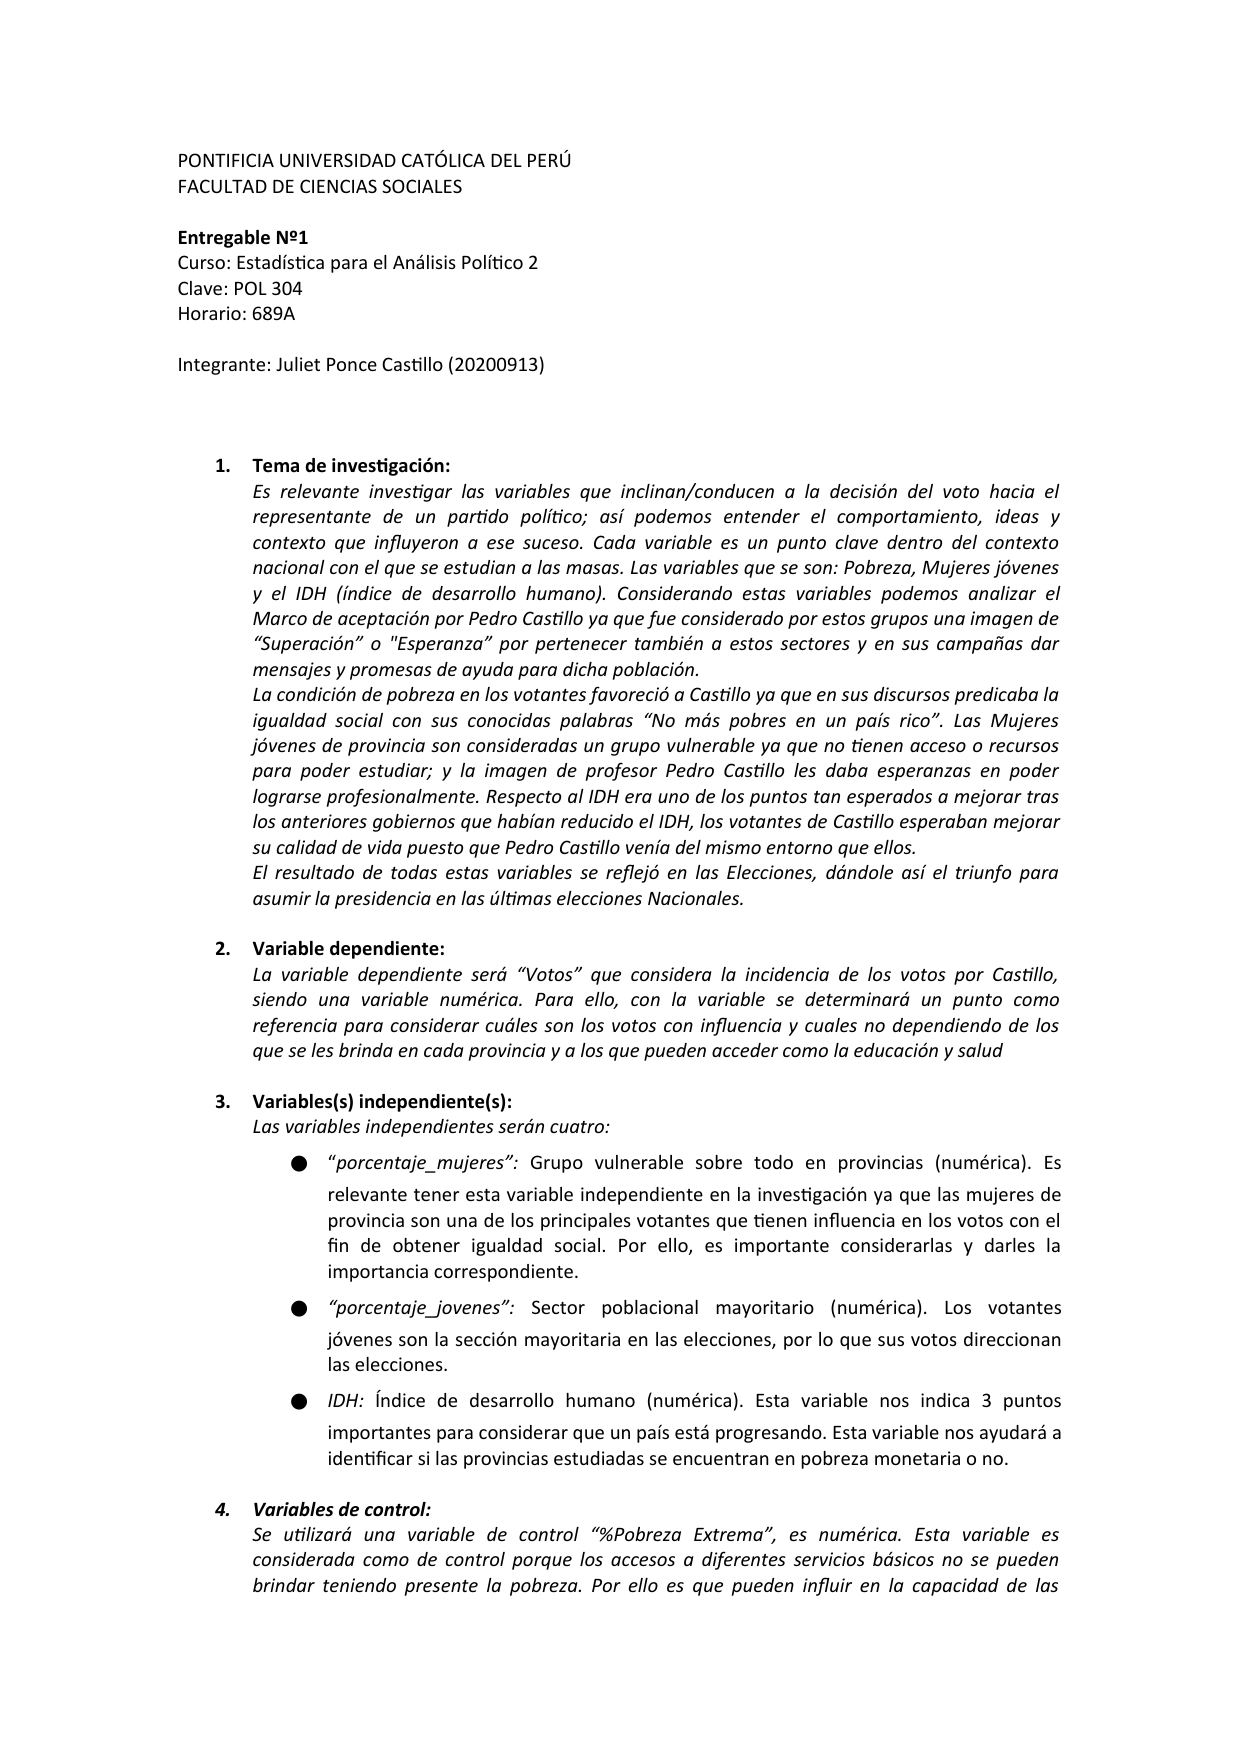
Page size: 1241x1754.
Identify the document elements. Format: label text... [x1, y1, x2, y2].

text Horario: 689A [177, 300, 1063, 326]
list “porcentaje_jovenes”: Sector poblacional mayoritario (numérica). Los votantes jóvenes son la sección mayoritaria en las elecciones, por lo que sus votos direccionan las elecciones. [290, 1283, 1063, 1377]
list Tema de investigación: [215, 453, 1063, 478]
text Clave: POL 304 [177, 275, 1063, 300]
text El resultado de todas estas variables se reflejó en las Elecciones, dándole así el triunfo para asumir la presidencia en las últimas elecciones Nacionales. [252, 859, 1063, 910]
text PONTIFICIA UNIVERSIDAD CATÓLICA DEL PERÚ [177, 148, 1063, 173]
list IDH: Índice de desarrollo humano (numérica). Esta variable nos indica 3 puntos importantes para considerar que un país está progresando. Esta variable nos ayudará a identificar si las provincias estudiadas se encuentran en pobreza monetaria o no. [290, 1377, 1063, 1470]
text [252, 1521, 1063, 1597]
list “porcentaje_mujeres”: Grupo vulnerable sobre todo en provincias (numérica). Es relevante tener esta variable independiente en la investigación ya que las mujeres de provincia son una de los principales votantes que tienen influencia en los votos con el fin de obtener igualdad social. Por ello, es importante considerarlas y darles la importancia correspondiente. [290, 1139, 1063, 1283]
text La variable dependiente será “Votos” que considera la incidencia de los votos por Castillo, siendo una variable numérica. Para ello, con la variable se determinará un punto como referencia para considerar cuáles son los votos con influencia y cuales no dependiendo de los que se les brinda en cada provincia y a los que pueden acceder como la educación y salud [252, 961, 1063, 1063]
text La condición de pobreza en los votantes favoreció a Castillo ya que en sus discursos predicaba la igualdad social con sus conocidas palabras “No más pobres en un país rico”. Las Mujeres jóvenes de provincia son consideradas un grupo vulnerable ya que no tienen acceso o recursos para poder estudiar; y la imagen de profesor Pedro Castillo les daba esperanzas en poder lograrse profesionalmente. Respecto al IDH era uno de los puntos tan esperados a mejorar tras los anteriores gobiernos que habían reducido el IDH, los votantes de Castillo esperaban mejorar su calidad de vida puesto que Pedro Castillo venía del mismo entorno que ellos. [252, 681, 1063, 859]
list Variables de control: [215, 1496, 1063, 1521]
text Curso: Estadística para el Análisis Político 2 [177, 249, 1063, 275]
text Las variables independientes serán cuatro: [252, 1113, 1063, 1139]
text Es relevante investigar las variables que inclinan/conducen a la decisión del voto hacia el representante de un partido político; así podemos entender el comportamiento, ideas y contexto que influyeron a ese suceso. Cada variable es un punto clave dentro del contexto nacional con el que se estudian a las masas. Las variables que se son: Pobreza, Mujeres jóvenes y el IDH (índice de desarrollo humano). Considerando estas variables podemos analizar el Marco de aceptación por Pedro Castillo ya que fue considerado por estos grupos una imagen de “Superación” o "Esperanza” por pertenecer también a estos sectores y en sus campañas dar mensajes y promesas de ayuda para dicha población. [252, 478, 1063, 681]
text Integrante: Juliet Ponce Castillo (20200913) [177, 351, 1063, 376]
text Entregable Nº1 [177, 224, 1063, 249]
list Variable dependiente: [215, 936, 1063, 961]
text FACULTAD DE CIENCIAS SOCIALES [177, 173, 1063, 198]
list Variables(s) independiente(s): [215, 1088, 1063, 1113]
